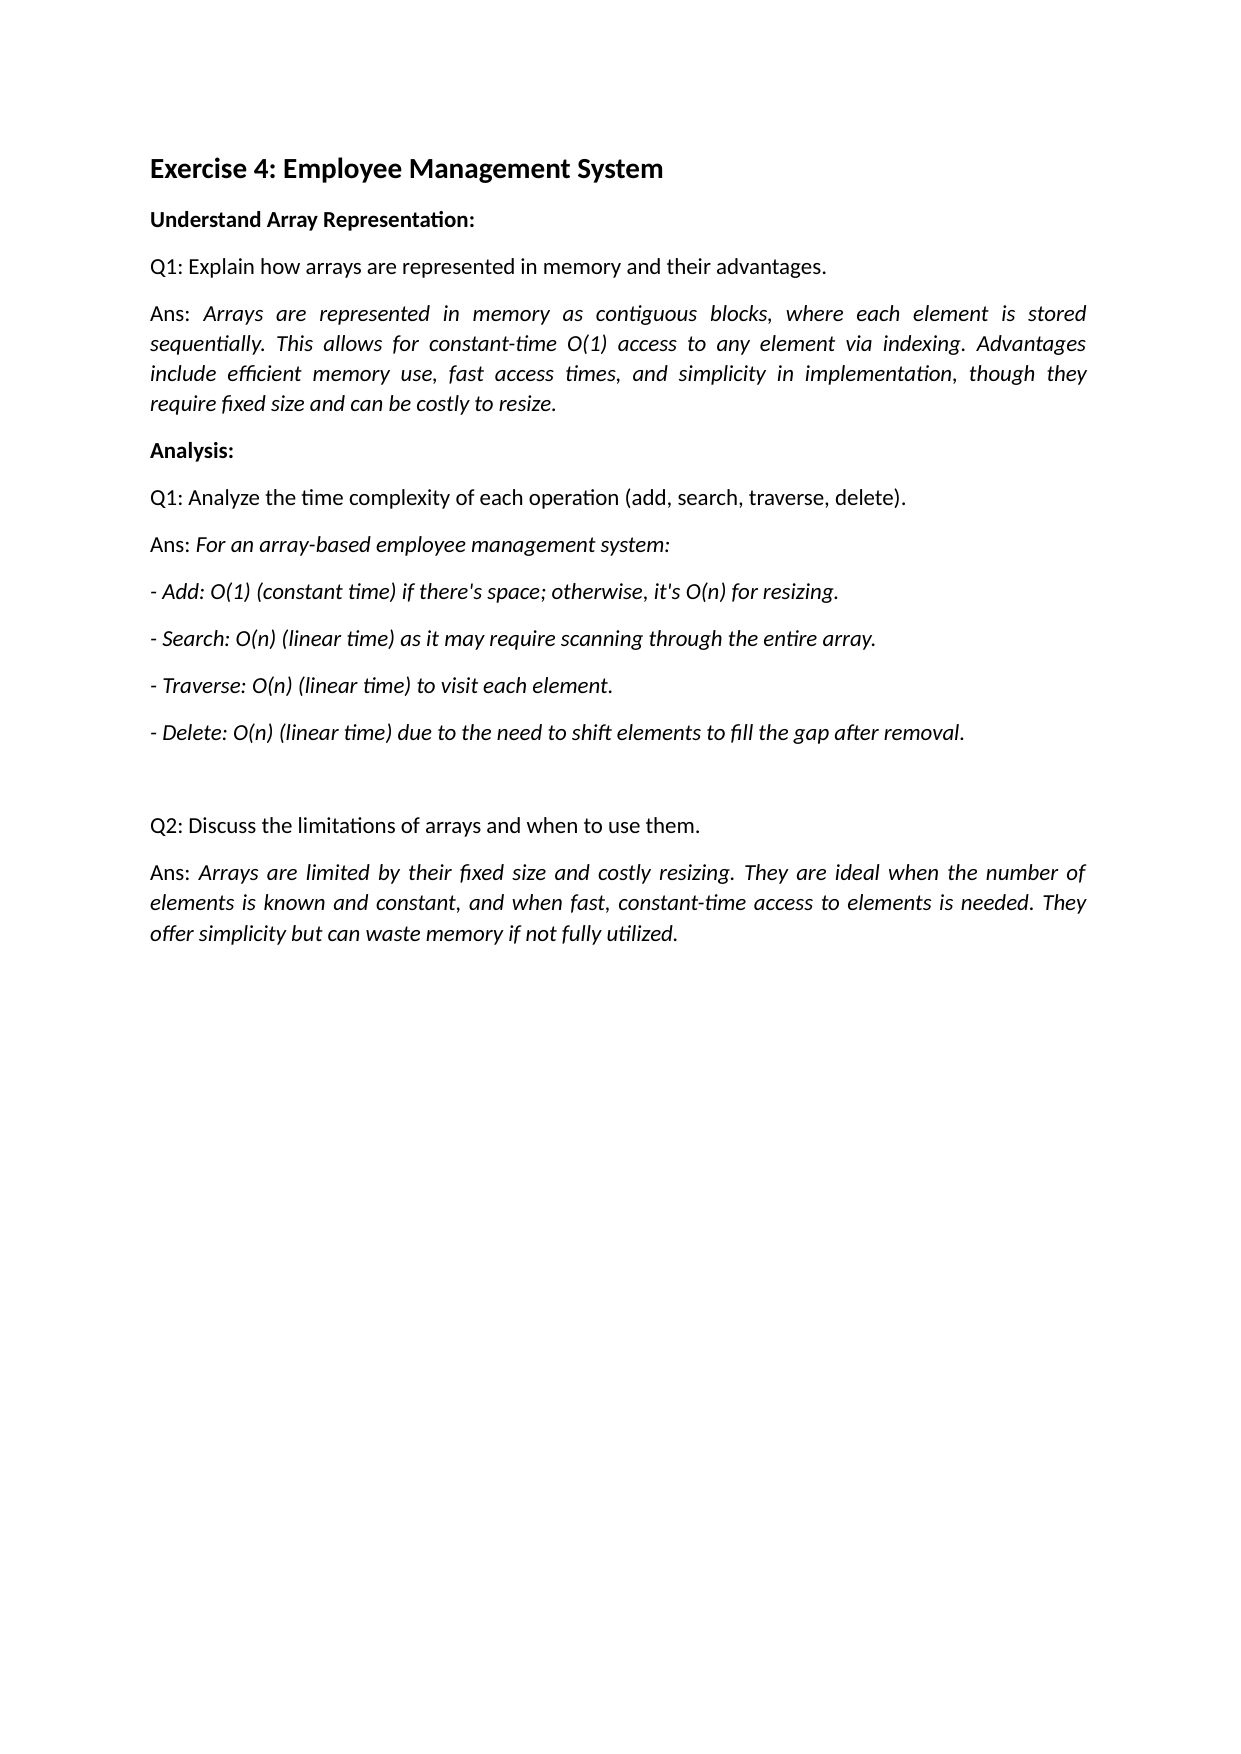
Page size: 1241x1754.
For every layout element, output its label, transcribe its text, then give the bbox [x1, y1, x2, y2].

text Q1: Explain how arrays are represented in memory and their advantages. [150, 252, 1090, 280]
text Ans: Arrays are limited by their fixed size and costly resizing. They are ideal when the number of elements is known and constant, and when fast, constant-time access to elements is needed. They offer simplicity but can waste memory if not fully utilized. [150, 858, 1090, 947]
text Analysis: [150, 436, 1090, 464]
text - Search: O(n) (linear time) as it may require scanning through the entire array. [150, 624, 1090, 652]
text Exercise 4: Employee Management System [150, 150, 1090, 186]
text - Traverse: O(n) (linear time) to visit each element. [150, 671, 1090, 699]
text Q1: Analyze the time complexity of each operation (add, search, traverse, delete). [150, 483, 1090, 511]
text Q2: Discuss the limitations of arrays and when to use them. [150, 811, 1090, 839]
text - Delete: O(n) (linear time) due to the need to shift elements to fill the gap after removal. [150, 718, 1090, 746]
text Ans: Arrays are represented in memory as contiguous blocks, where each element is stored sequentially. This allows for constant-time O(1) access to any element via indexing. Advantages include efficient memory use, fast access times, and simplicity in implementation, though they require fixed size and can be costly to resize. [150, 299, 1090, 417]
text - Add: O(1) (constant time) if there's space; otherwise, it's O(n) for resizing. [150, 577, 1090, 605]
text Ans: For an array-based employee management system: [150, 530, 1090, 558]
text Understand Array Representation: [150, 205, 1090, 233]
